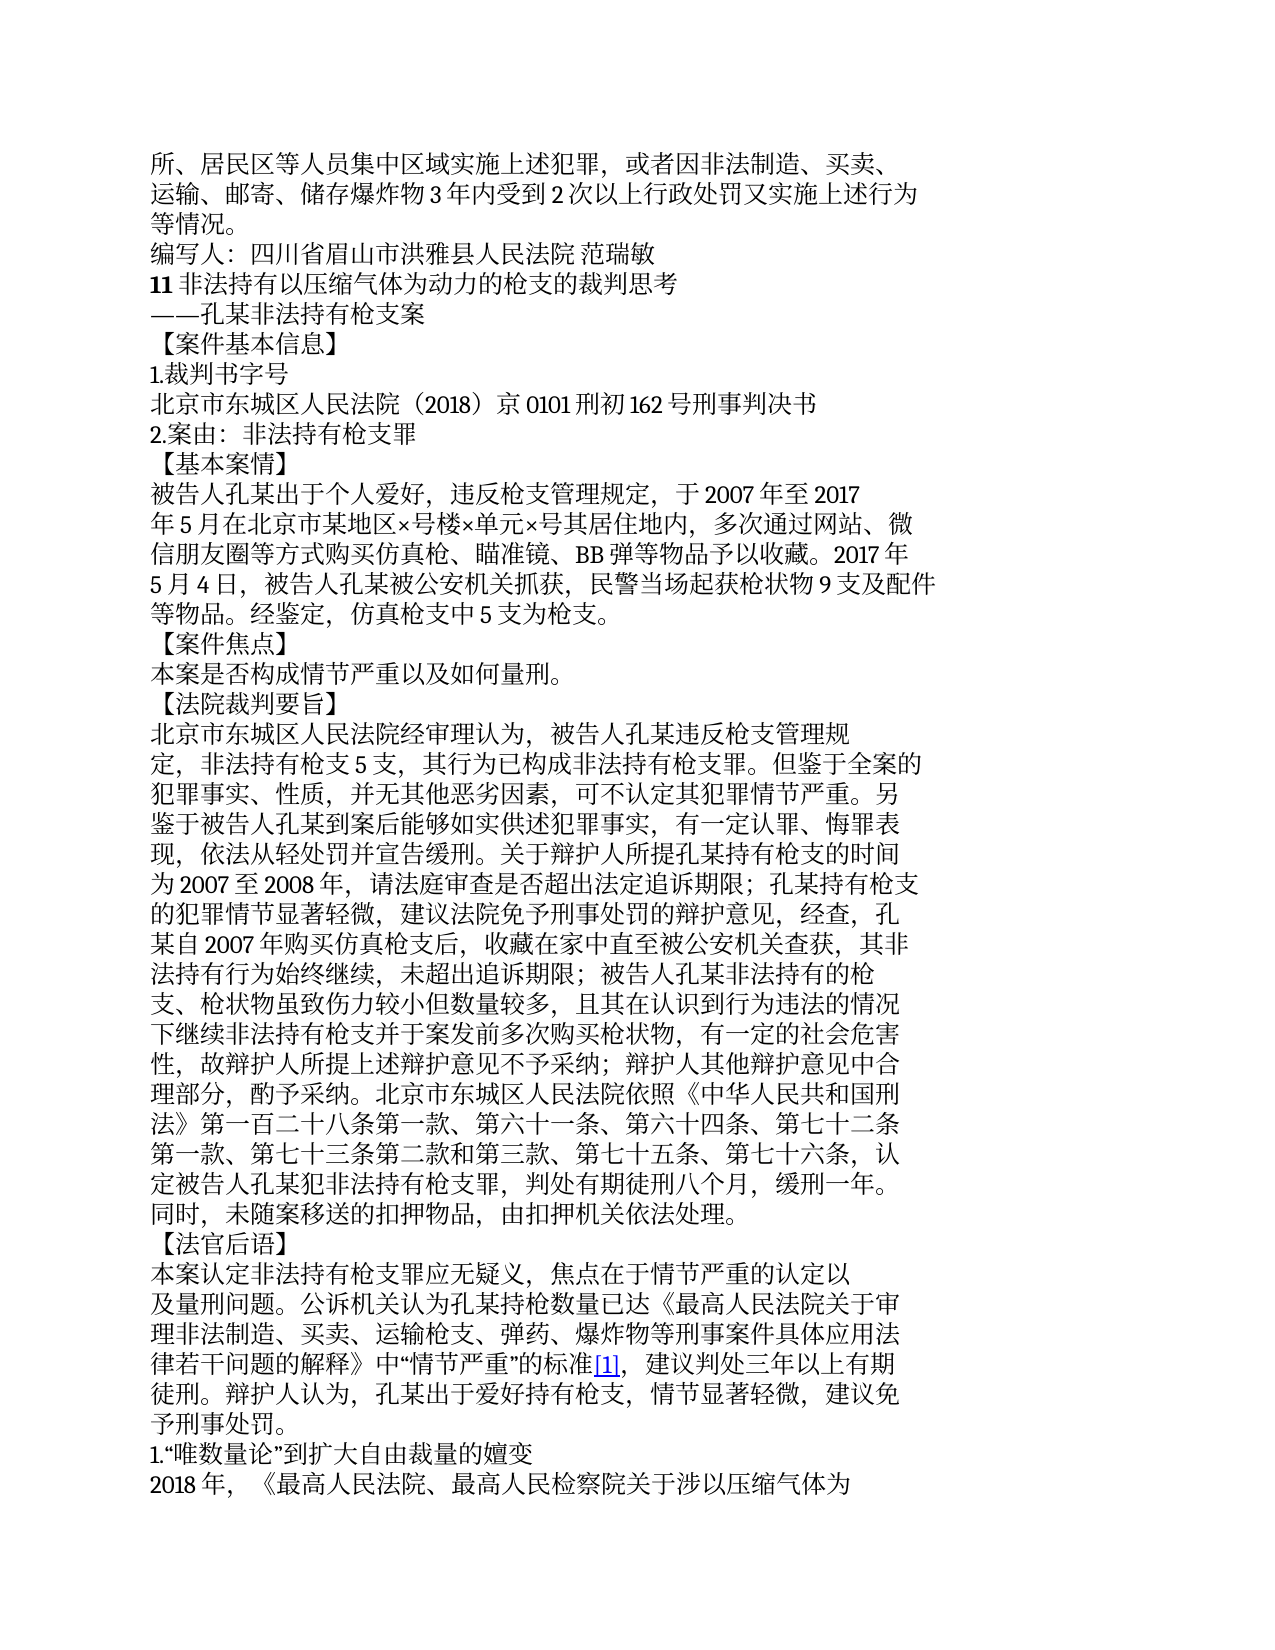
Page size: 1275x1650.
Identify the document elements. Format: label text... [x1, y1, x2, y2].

text 1.“唯数量论”到扩大自由裁量的嬗变 [150, 1440, 1125, 1470]
text 法》第一百二十八条第一款、第六十一条、第六十四条、第七十二条 [150, 1110, 1125, 1140]
text 所、居民区等人员集中区域实施上述犯罪，或者因非法制造、买卖、 [150, 150, 1125, 180]
text 1.裁判书字号 [150, 360, 1125, 390]
text 【法院裁判要旨】 [150, 690, 1125, 720]
text ——孔某非法持有枪支案 [150, 300, 1125, 330]
text 法持有行为始终继续，未超出追诉期限；被告人孔某非法持有的枪 [150, 960, 1125, 990]
text 律若干问题的解释》中“情节严重”的标准[1]，建议判处三年以上有期 [150, 1350, 1125, 1380]
text 性，故辩护人所提上述辩护意见不予采纳；辩护人其他辩护意见中合 [150, 1050, 1125, 1080]
text 信朋友圈等方式购买仿真枪、瞄准镜、BB弹等物品予以收藏。2017年 [150, 540, 1125, 570]
text 理部分，酌予采纳。北京市东城区人民法院依照《中华人民共和国刑 [150, 1080, 1125, 1110]
text 11 非法持有以压缩气体为动力的枪支的裁判思考 [150, 270, 1125, 300]
text 2.案由：非法持有枪支罪 [150, 420, 1125, 450]
text 的犯罪情节显著轻微，建议法院免予刑事处罚的辩护意见，经查，孔 [150, 900, 1125, 930]
text 定，非法持有枪支5支，其行为已构成非法持有枪支罪。但鉴于全案的 [150, 750, 1125, 780]
text 支、枪状物虽致伤力较小但数量较多，且其在认识到行为违法的情况 [150, 990, 1125, 1020]
text 【案件焦点】 [150, 630, 1125, 660]
text 及量刑问题。公诉机关认为孔某持枪数量已达《最高人民法院关于审 [150, 1290, 1125, 1320]
text 等物品。经鉴定，仿真枪支中5支为枪支。 [150, 600, 1125, 630]
text 本案是否构成情节严重以及如何量刑。 [150, 660, 1125, 690]
text 等情况。 [150, 210, 1125, 240]
text 现，依法从轻处罚并宣告缓刑。关于辩护人所提孔某持有枪支的时间 [150, 840, 1125, 870]
text 第一款、第七十三条第二款和第三款、第七十五条、第七十六条，认 [150, 1140, 1125, 1170]
text 理非法制造、买卖、运输枪支、弹药、爆炸物等刑事案件具体应用法 [150, 1320, 1125, 1350]
text 定被告人孔某犯非法持有枪支罪，判处有期徒刑八个月，缓刑一年。 [150, 1170, 1125, 1200]
text 予刑事处罚。 [150, 1410, 1125, 1440]
text 【法官后语】 [150, 1230, 1125, 1260]
text 运输、邮寄、储存爆炸物3年内受到2次以上行政处罚又实施上述行为 [150, 180, 1125, 210]
text 北京市东城区人民法院（2018）京0101刑初162号刑事判决书 [150, 390, 1125, 420]
text 【案件基本信息】 [150, 330, 1125, 360]
text 同时，未随案移送的扣押物品，由扣押机关依法处理。 [150, 1200, 1125, 1230]
text 北京市东城区人民法院经审理认为，被告人孔某违反枪支管理规 [150, 720, 1125, 750]
text 犯罪事实、性质，并无其他恶劣因素，可不认定其犯罪情节严重。另 [150, 780, 1125, 810]
text 【基本案情】 [150, 450, 1125, 480]
text 编写人：四川省眉山市洪雅县人民法院 范瑞敏 [150, 240, 1125, 270]
text 鉴于被告人孔某到案后能够如实供述犯罪事实，有一定认罪、悔罪表 [150, 810, 1125, 840]
text 被告人孔某出于个人爱好，违反枪支管理规定，于2007年至2017 [150, 480, 1125, 510]
text 下继续非法持有枪支并于案发前多次购买枪状物，有一定的社会危害 [150, 1020, 1125, 1050]
text 5月4日，被告人孔某被公安机关抓获，民警当场起获枪状物9支及配件 [150, 570, 1125, 600]
text 为2007至2008年，请法庭审查是否超出法定追诉期限；孔某持有枪支 [150, 870, 1125, 900]
text 2018年，《最高人民法院、最高人民检察院关于涉以压缩气体为 [150, 1470, 1125, 1500]
text 年5月在北京市某地区×号楼×单元×号其居住地内，多次通过网站、微 [150, 510, 1125, 540]
text 某自2007年购买仿真枪支后，收藏在家中直至被公安机关查获，其非 [150, 930, 1125, 960]
text 徒刑。辩护人认为，孔某出于爱好持有枪支，情节显著轻微，建议免 [150, 1380, 1125, 1410]
text 本案认定非法持有枪支罪应无疑义，焦点在于情节严重的认定以 [150, 1260, 1125, 1290]
